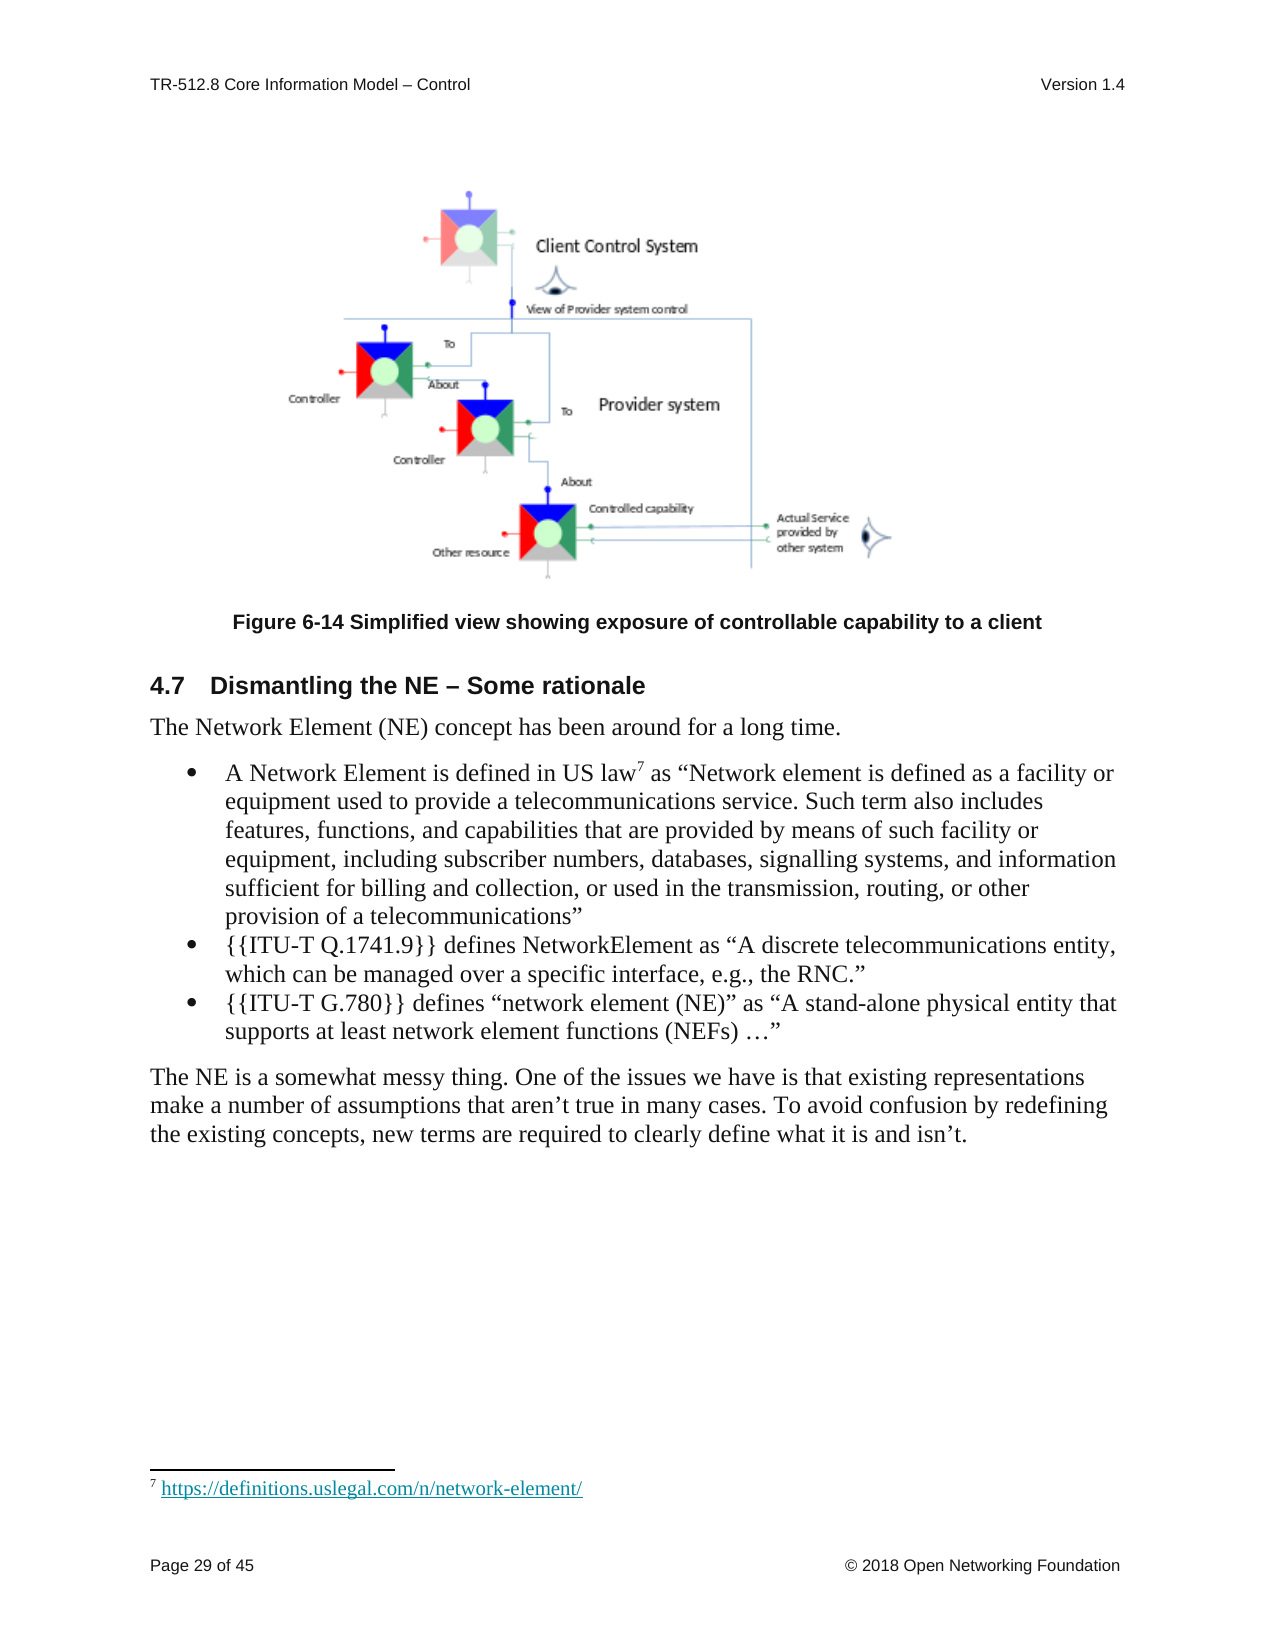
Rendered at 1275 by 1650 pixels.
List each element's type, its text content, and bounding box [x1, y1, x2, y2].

list A Network Element is defined in US law as “Network element is defined as a facility or equipment used to provide a telecommunications service. Such term also includes features, functions, and capabilities that are provided by means of such facility or equipment, including subscriber numbers, databases, signalling systems, and information sufficient for billing and collection, or used in the transmission, routing, or other provision of a telecommunications” [187, 758, 1125, 930]
text The NE is a somewhat messy thing. One of the issues we have is that existing representations make a number of assumptions that aren’t true in many cases. To avoid confusion by redefining the existing concepts, new terms are required to clearly define what it is and isn’t. [150, 1062, 1125, 1148]
list {{ITU-T Q.1741.9}} defines NetworkElement as “A discrete telecommunications entity, which can be managed over a specific interface, e.g., the RNC.” [187, 930, 1125, 988]
subtitle Dismantling the NE – Some rationale [150, 671, 1125, 700]
text The Network Element (NE) concept has been around for a long time. [150, 712, 1125, 741]
list {{ITU-T G.780}} defines “network element (NE)” as “A stand-alone physical entity that supports at least network element functions (NEFs) …” [187, 988, 1125, 1045]
